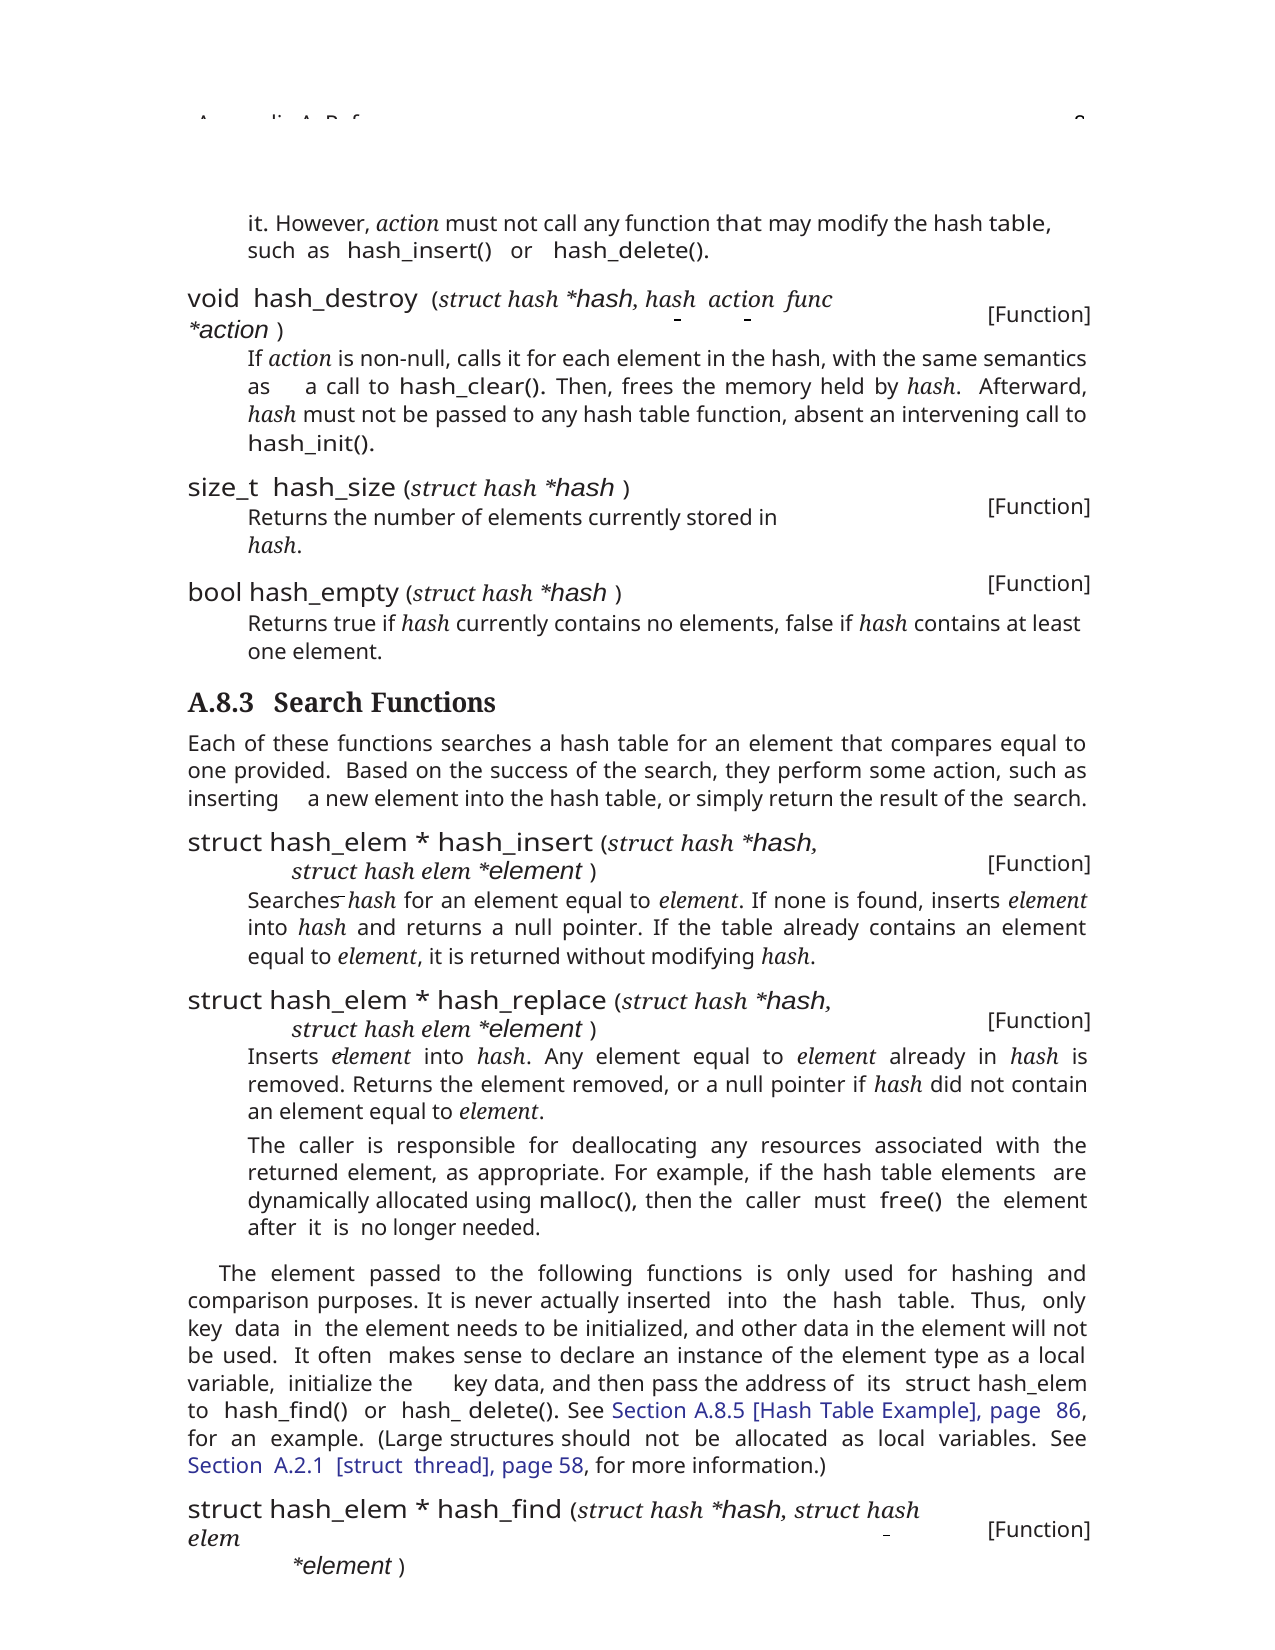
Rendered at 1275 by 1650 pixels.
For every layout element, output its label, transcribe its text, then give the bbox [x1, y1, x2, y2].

text The caller is responsible for deallocating any resources associated with the returned element, as appropriate. For example, if the hash table elements are dynamically allocated using malloc(), then the caller must free() the element after it is no longer needed. [247, 1131, 1088, 1241]
text Returns true if hash currently contains no elements, false if hash contains at least one element. [247, 609, 1095, 665]
text Returns the number of elements currently stored in hash. [247, 502, 819, 559]
subtitle *element ) [291, 1552, 937, 1580]
text it. However, action must not call any function that may modify the hash table, such as hash_insert() or hash_delete(). [247, 209, 1083, 264]
text struct hash_elem * hash_find (struct hash *hash, struct hash elem [187, 1496, 937, 1552]
text struct hash_elem * hash_insert (struct hash *hash, struct hash elem *element ) [187, 830, 855, 885]
text bool hash_empty (struct hash *hash ) [187, 575, 819, 609]
text struct hash_elem * hash_replace (struct hash *hash, struct hash elem *element ) [187, 988, 868, 1043]
text Inserts element into hash. Any element equal to element already in hash is removed. Returns the element removed, or a null pointer if hash did not contain an element equal to element. [247, 1043, 1088, 1125]
text [Function] [987, 848, 1100, 878]
text void hash_destroy (struct hash *hash, hash action func *action ) [187, 281, 904, 344]
text The element passed to the following functions is only used for hashing and comparison purposes. It is never actually inserted into the hash table. Thus, only key data in the element needs to be initialized, and other data in the element will not be used. It often makes sense to declare an instance of the element type as a local variable, initialize the key data, and then pass the address of its struct hash_elem to hash_find() or hash_ delete(). See Section A.8.5 [Hash Table Example], page 86, for an example. (Large structures should not be allocated as local variables. See Section A.2.1 [struct thread], page 58, for more information.) [187, 1259, 1088, 1479]
text If action is non-null, calls it for each element in the hash, with the same semantics as a call to hash_clear(). Then, frees the memory held by hash. Afterward, hash must not be passed to any hash table function, absent an intervening call to hash_init(). [247, 344, 1088, 458]
text [Function] [987, 1514, 1100, 1544]
text [Function] [987, 491, 1100, 521]
text [Function] [987, 568, 1100, 597]
text size_t hash_size (struct hash *hash ) [187, 473, 819, 502]
text Searches hash for an element equal to element. If none is found, inserts element into hash and returns a null pointer. If the table already contains an element equal to element, it is returned without modifying hash. [247, 886, 1088, 971]
text Each of these functions searches a hash table for an element that compares equal to one provided. Based on the success of the search, they perform some action, such as inserting a new element into the hash table, or simply return the result of the search. [187, 729, 1088, 812]
subtitle Search Functions [187, 684, 1100, 721]
text [Function] [987, 1005, 1100, 1035]
text [Function] [987, 298, 1100, 328]
